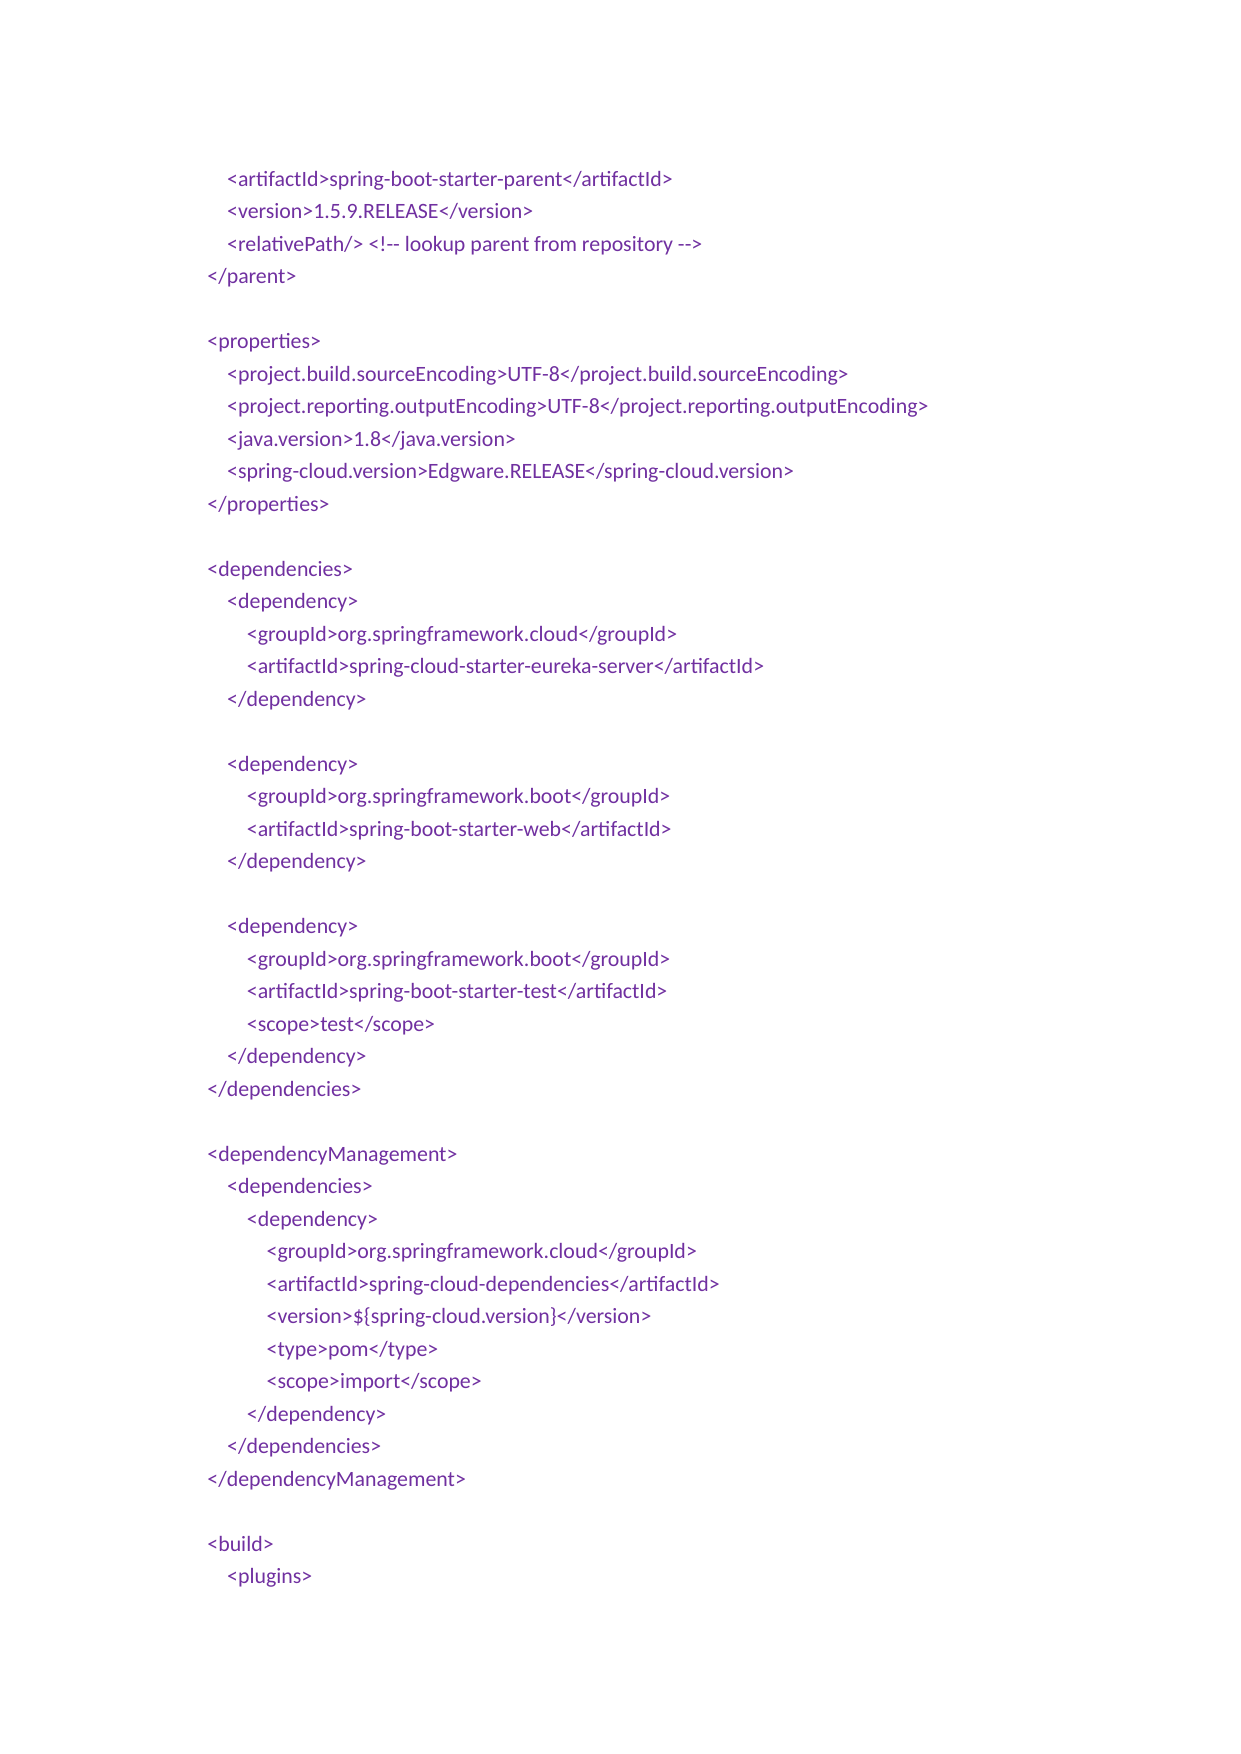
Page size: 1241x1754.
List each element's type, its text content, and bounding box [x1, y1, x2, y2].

list <properties> [187, 324, 1053, 357]
list <artifactId>spring-boot-starter-web</artifactId> [187, 812, 1053, 844]
list </dependency> [187, 844, 1053, 877]
list <project.build.sourceEncoding>UTF-8</project.build.sourceEncoding> [187, 357, 1053, 389]
list </properties> [187, 487, 1053, 519]
list <version>1.5.9.RELEASE</version> [187, 194, 1053, 227]
list <scope>import</scope> [187, 1364, 1053, 1397]
list <groupId>org.springframework.cloud</groupId> [187, 617, 1053, 649]
list <artifactId>spring-cloud-dependencies</artifactId> [187, 1267, 1053, 1299]
list </parent> [187, 259, 1053, 292]
list <type>pom</type> [187, 1332, 1053, 1364]
list <scope>test</scope> [187, 1007, 1053, 1039]
list <dependencyManagement> [187, 1137, 1053, 1169]
list <groupId>org.springframework.boot</groupId> [187, 779, 1053, 812]
list </dependency> [187, 1397, 1053, 1429]
list </dependency> [187, 1039, 1053, 1072]
list <project.reporting.outputEncoding>UTF-8</project.reporting.outputEncoding> [187, 389, 1053, 422]
list <dependency> [187, 1202, 1053, 1234]
list <artifactId>spring-cloud-starter-eureka-server</artifactId> [187, 649, 1053, 682]
list <dependencies> [187, 1169, 1053, 1202]
list <build> [187, 1527, 1053, 1559]
list <plugins> [187, 1559, 1053, 1592]
list <version>${spring-cloud.version}</version> [187, 1299, 1053, 1332]
list </dependencies> [187, 1072, 1053, 1104]
list <dependency> [187, 584, 1053, 617]
list </dependencies> [187, 1429, 1053, 1462]
list </dependencyManagement> [187, 1462, 1053, 1494]
list <groupId>org.springframework.cloud</groupId> [187, 1234, 1053, 1267]
list <dependencies> [187, 552, 1053, 584]
list <spring-cloud.version>Edgware.RELEASE</spring-cloud.version> [187, 454, 1053, 487]
list <artifactId>spring-boot-starter-test</artifactId> [187, 974, 1053, 1007]
list <groupId>org.springframework.boot</groupId> [187, 942, 1053, 974]
list <dependency> [187, 747, 1053, 779]
list <dependency> [187, 909, 1053, 942]
list <relativePath/> <!-- lookup parent from repository --> [187, 227, 1053, 259]
list </dependency> [187, 682, 1053, 714]
list <java.version>1.8</java.version> [187, 422, 1053, 454]
list <artifactId>spring-boot-starter-parent</artifactId> [187, 162, 1053, 194]
